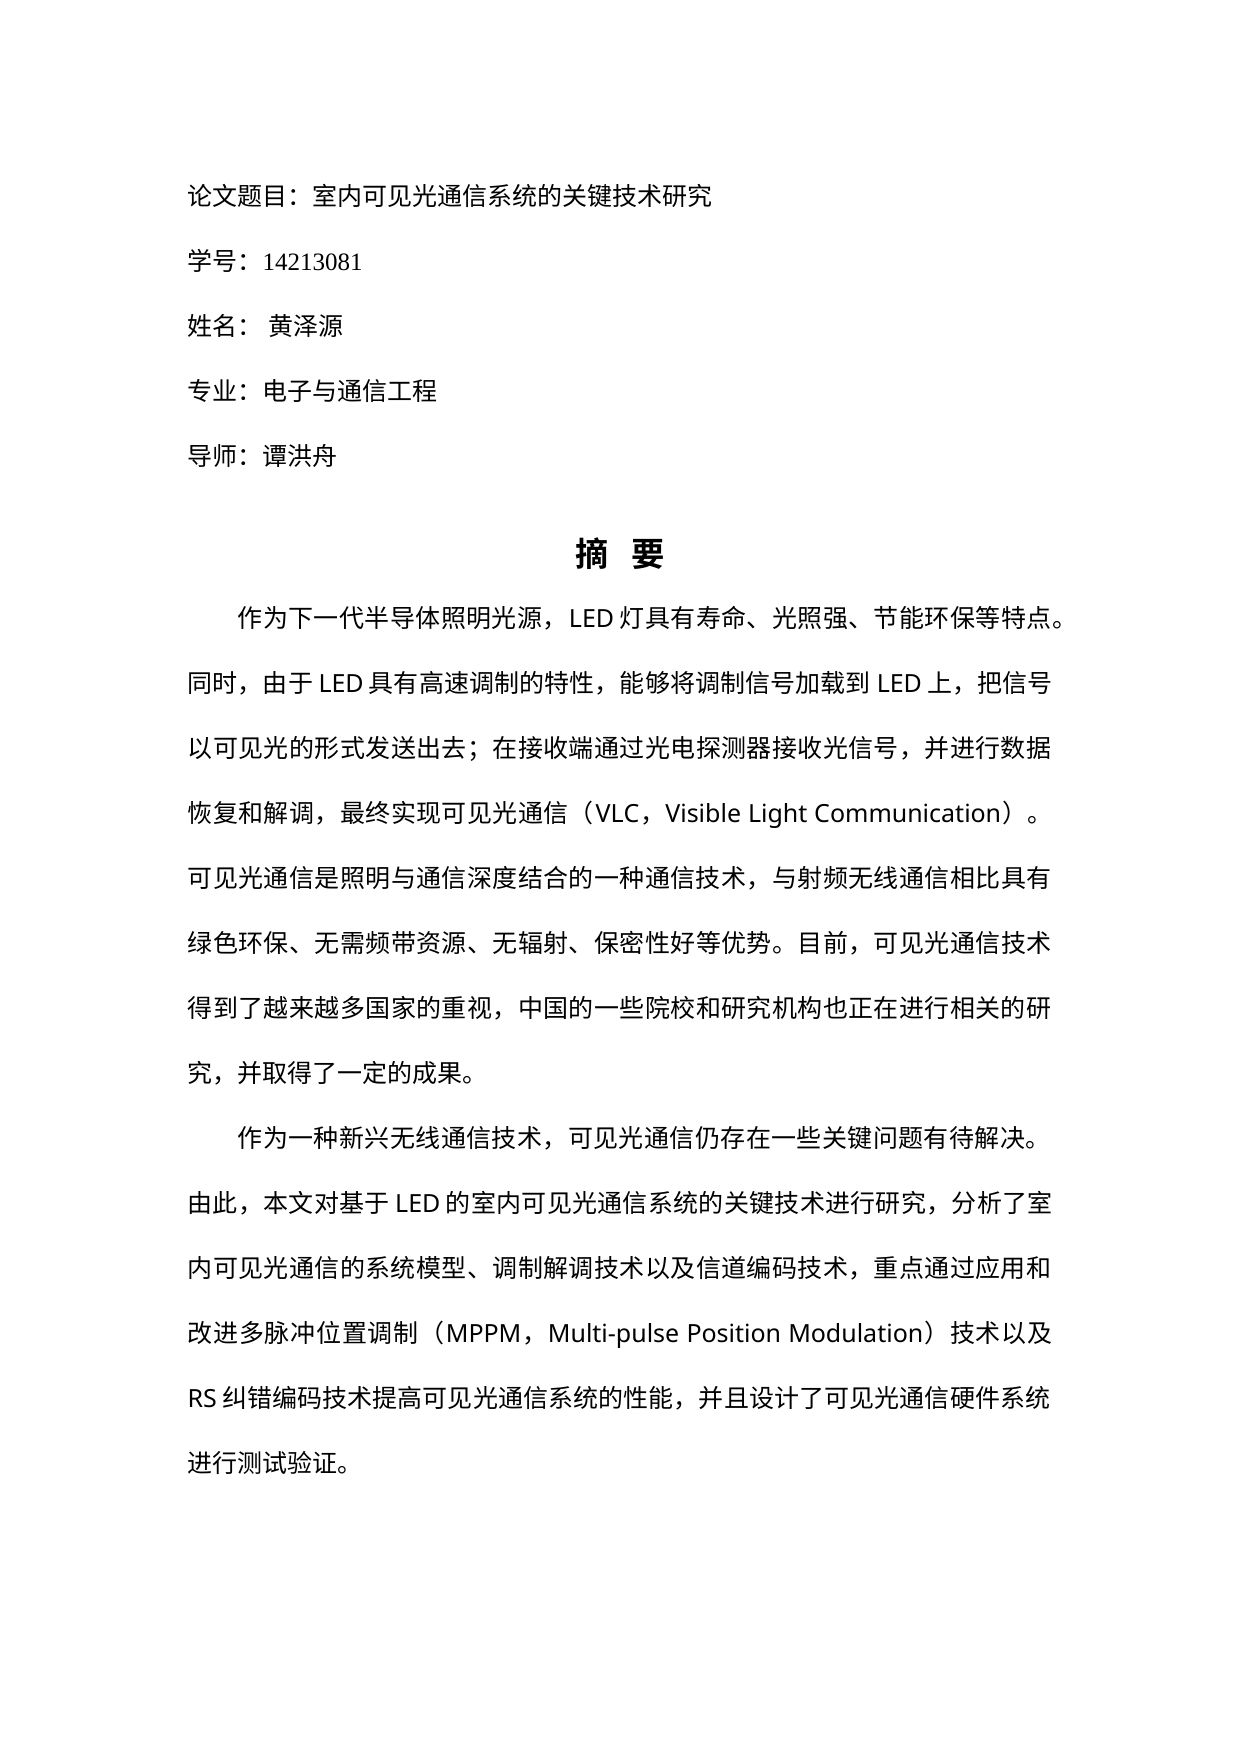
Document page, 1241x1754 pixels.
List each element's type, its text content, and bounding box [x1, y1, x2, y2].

text 论文题目：室内可见光通信系统的关键技术研究 [187, 162, 1053, 227]
text 学号：14213081 [187, 227, 1053, 292]
text 作为下一代半导体照明光源，LED灯具有寿命、光照强、节能环保等特点。同时，由于LED具有高速调制的特性，能够将调制信号加载到LED上，把信号以可见光的形式发送出去；在接收端通过光电探测器接收光信号，并进行数据恢复和解调，最终实现可见光通信（VLC，Visible Light Communication）。可见光通信是照明与通信深度结合的一种通信技术，与射频无线通信相比具有绿色环保、无需频带资源、无辐射、保密性好等优势。目前，可见光通信技术得到了越来越多国家的重视，中国的一些院校和研究机构也正在进行相关的研究，并取得了一定的成果。 [187, 584, 1053, 1104]
text 导师：谭洪舟 [187, 422, 1053, 487]
text 作为一种新兴无线通信技术，可见光通信仍存在一些关键问题有待解决。由此，本文对基于LED的室内可见光通信系统的关键技术进行研究，分析了室内可见光通信的系统模型、调制解调技术以及信道编码技术，重点通过应用和改进多脉冲位置调制（MPPM，Multi-pulse Position Modulation）技术以及RS纠错编码技术提高可见光通信系统的性能，并且设计了可见光通信硬件系统进行测试验证。 [187, 1104, 1053, 1494]
text 专业：电子与通信工程 [187, 357, 1053, 422]
text 姓名： 黄泽源 [187, 292, 1053, 357]
text 摘 要 [187, 519, 1053, 584]
